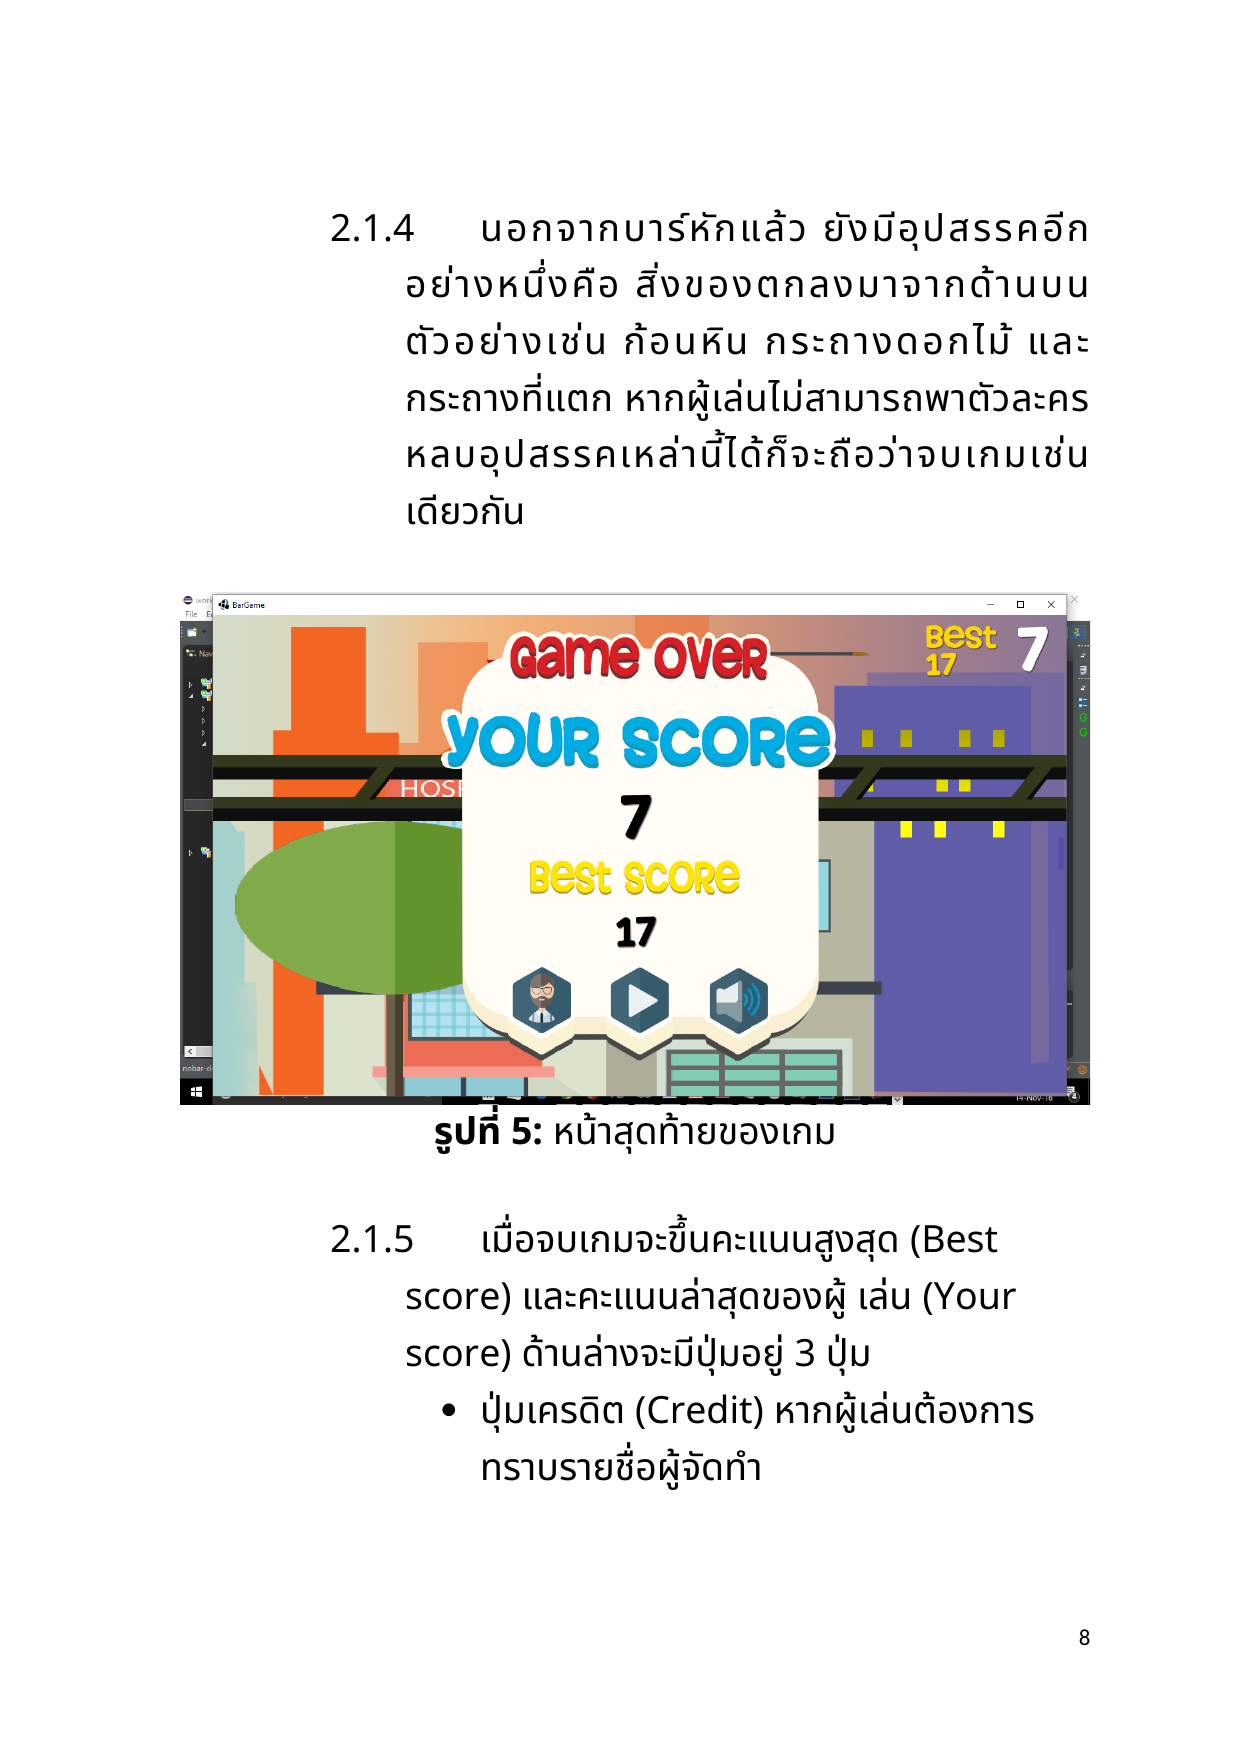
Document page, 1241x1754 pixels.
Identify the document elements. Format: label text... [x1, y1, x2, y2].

text 2.1.4 นอกจากบาร์หักแล้ว ยังมีอุปสรรคอีกอย่างหนึ่งคือ สิ่งของตกลงมาจากด้านบน ตัวอย่างเช่น ก้อนหิน กระถางดอกไม้ และกระถางที่แตก หากผู้เล่นไม่สามารถพาตัวละครหลบอุปสรรคเหล่านี้ได้ก็จะถือว่าจบเกมเช่นเดียวกัน [330, 201, 1090, 541]
text รูปที่ 5: หน้าสุดท้ายของเกม [180, 1105, 1090, 1161]
list ปุ่มเครดิต (Credit) หากผู้เล่นต้องการทราบรายชื่อผู้จัดทำ [442, 1383, 1090, 1497]
text 2.1.5 เมื่อจบเกมจะขึ้นคะแนนสูงสุด (Best score) และคะแนนล่าสุดของผู้ เล่น (Your score) ด้านล่างจะมีปุ่มอยู่ 3 ปุ่ม [330, 1212, 1090, 1383]
picture [180, 592, 1091, 1105]
